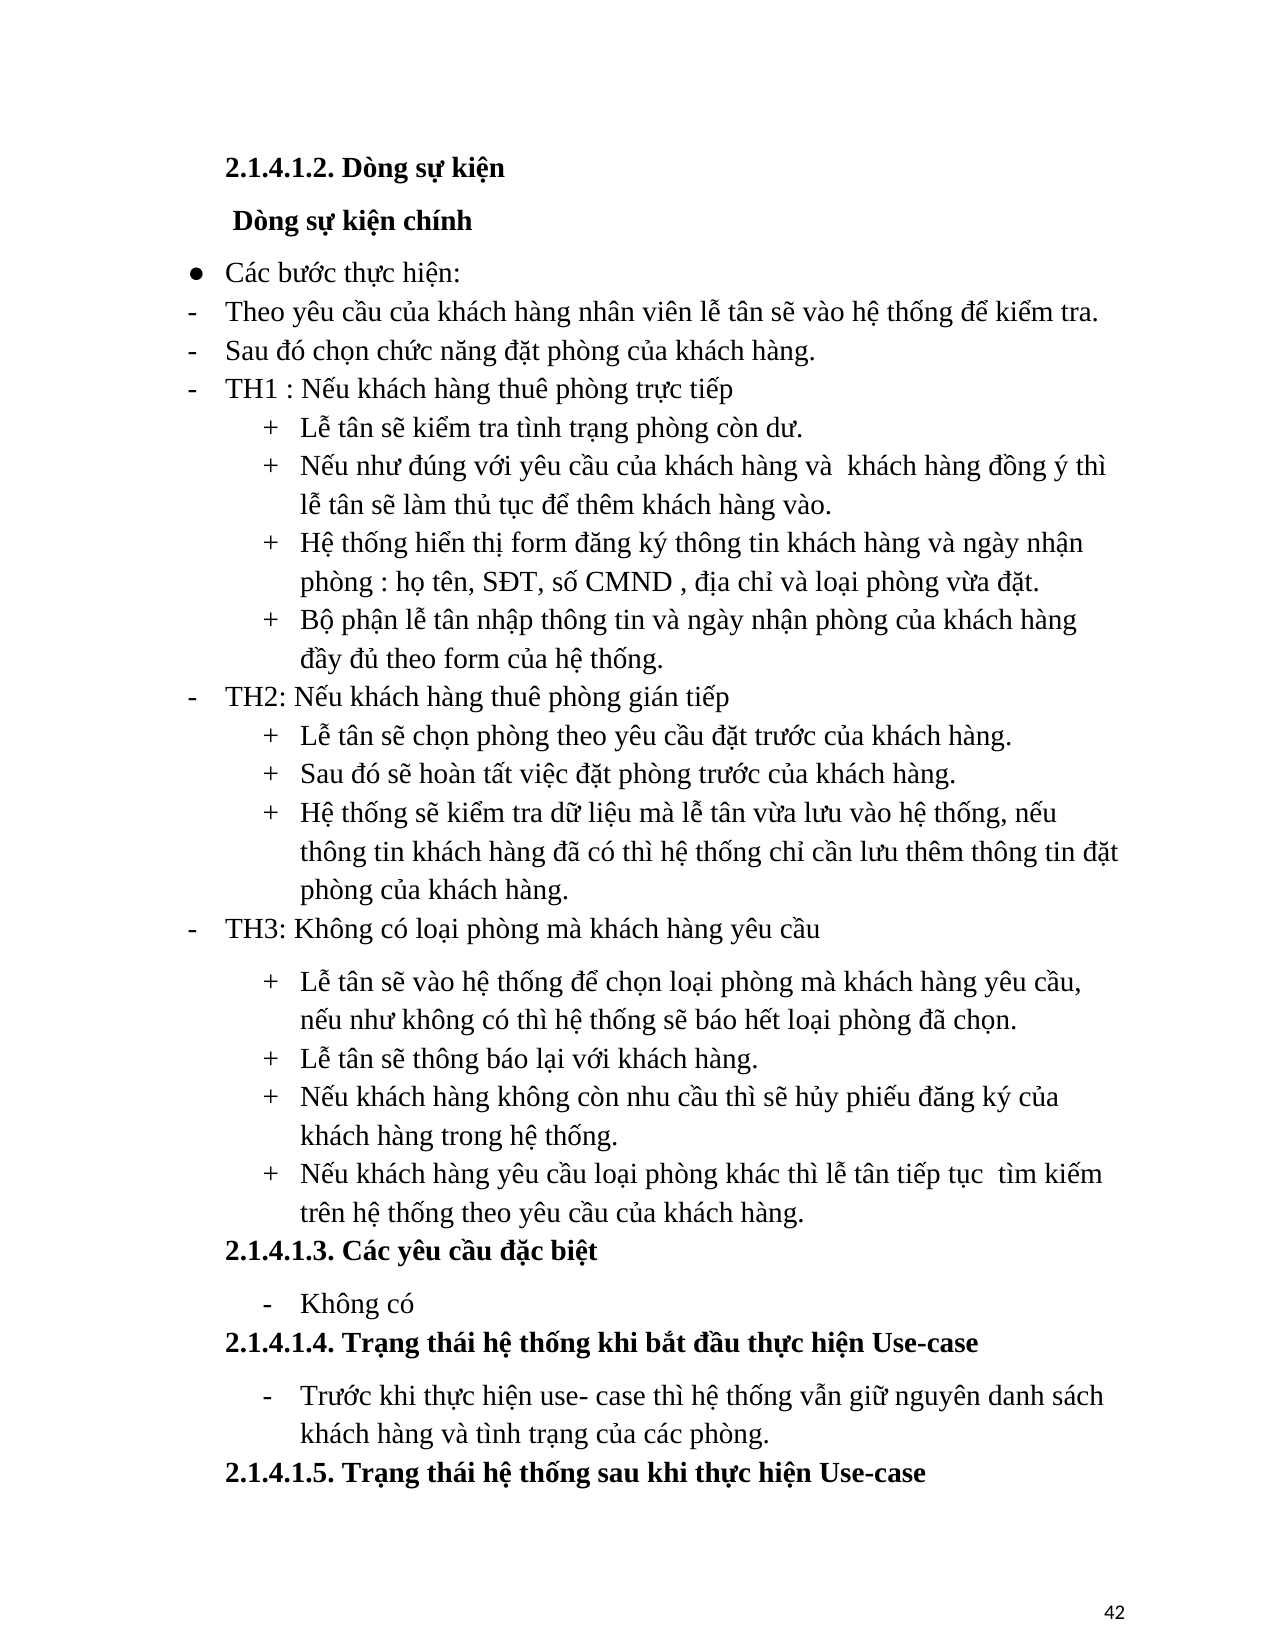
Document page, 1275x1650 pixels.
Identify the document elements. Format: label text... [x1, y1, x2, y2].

list Hệ thống hiển thị form đăng ký thông tin khách hàng và ngày nhận phòng : họ tên, SĐT, số CMND , địa chỉ và loại phòng vừa đặt. [262, 525, 1125, 597]
list Lễ tân sẽ thông báo lại với khách hàng. [262, 1041, 1125, 1074]
list Hệ thống sẽ kiểm tra dữ liệu mà lễ tân vừa lưu vào hệ thống, nếu thông tin khách hàng đã có thì hệ thống chỉ cần lưu thêm thông tin đặt phòng của khách hàng. [262, 795, 1125, 906]
text 2.1.4.1.3. Các yêu cầu đặc biệt [150, 1233, 1125, 1267]
list Lễ tân sẽ vào hệ thống để chọn loại phòng mà khách hàng yêu cầu, nếu như không có thì hệ thống sẽ báo hết loại phòng đã chọn. [262, 964, 1125, 1036]
text 2.1.4.1.4. Trạng thái hệ thống khi bắt đầu thực hiện Use-case [150, 1325, 1125, 1358]
list Nếu khách hàng yêu cầu loại phòng khác thì lễ tân tiếp tục tìm kiếm trên hệ thống theo yêu cầu của khách hàng. [262, 1156, 1125, 1228]
list TH1 : Nếu khách hàng thuê phòng trực tiếp [187, 371, 1125, 405]
list TH2: Nếu khách hàng thuê phòng gián tiếp [187, 679, 1125, 713]
list Không có [262, 1286, 1125, 1320]
list Lễ tân sẽ chọn phòng theo yêu cầu đặt trước của khách hàng. [262, 718, 1125, 752]
text 2.1.4.1.2. Dòng sự kiện [150, 150, 1125, 183]
list Sau đó chọn chức năng đặt phòng của khách hàng. [187, 333, 1125, 366]
list Bộ phận lễ tân nhập thông tin và ngày nhận phòng của khách hàng đầy đủ theo form của hệ thống. [262, 602, 1125, 674]
text 2.1.4.1.5. Trạng thái hệ thống sau khi thực hiện Use-case [150, 1455, 1125, 1488]
list Sau đó sẽ hoàn tất việc đặt phòng trước của khách hàng. [262, 757, 1125, 790]
list Lễ tân sẽ kiểm tra tình trạng phòng còn dư. [262, 410, 1125, 443]
list Trước khi thực hiện use- case thì hệ thống vẫn giữ nguyên danh sách khách hàng và tình trạng của các phòng. [262, 1378, 1125, 1450]
list Nếu như đúng với yêu cầu của khách hàng và khách hàng đồng ý thì lễ tân sẽ làm thủ tục để thêm khách hàng vào. [262, 448, 1125, 520]
list Nếu khách hàng không còn nhu cầu thì sẽ hủy phiếu đăng ký của khách hàng trong hệ thống. [262, 1079, 1125, 1151]
text Dòng sự kiện chính [225, 203, 1125, 236]
list Theo yêu cầu của khách hàng nhân viên lễ tân sẽ vào hệ thống để kiểm tra. [187, 294, 1125, 328]
list TH3: Không có loại phòng mà khách hàng yêu cầu [187, 911, 1125, 944]
list Các bước thực hiện: [187, 256, 1125, 289]
